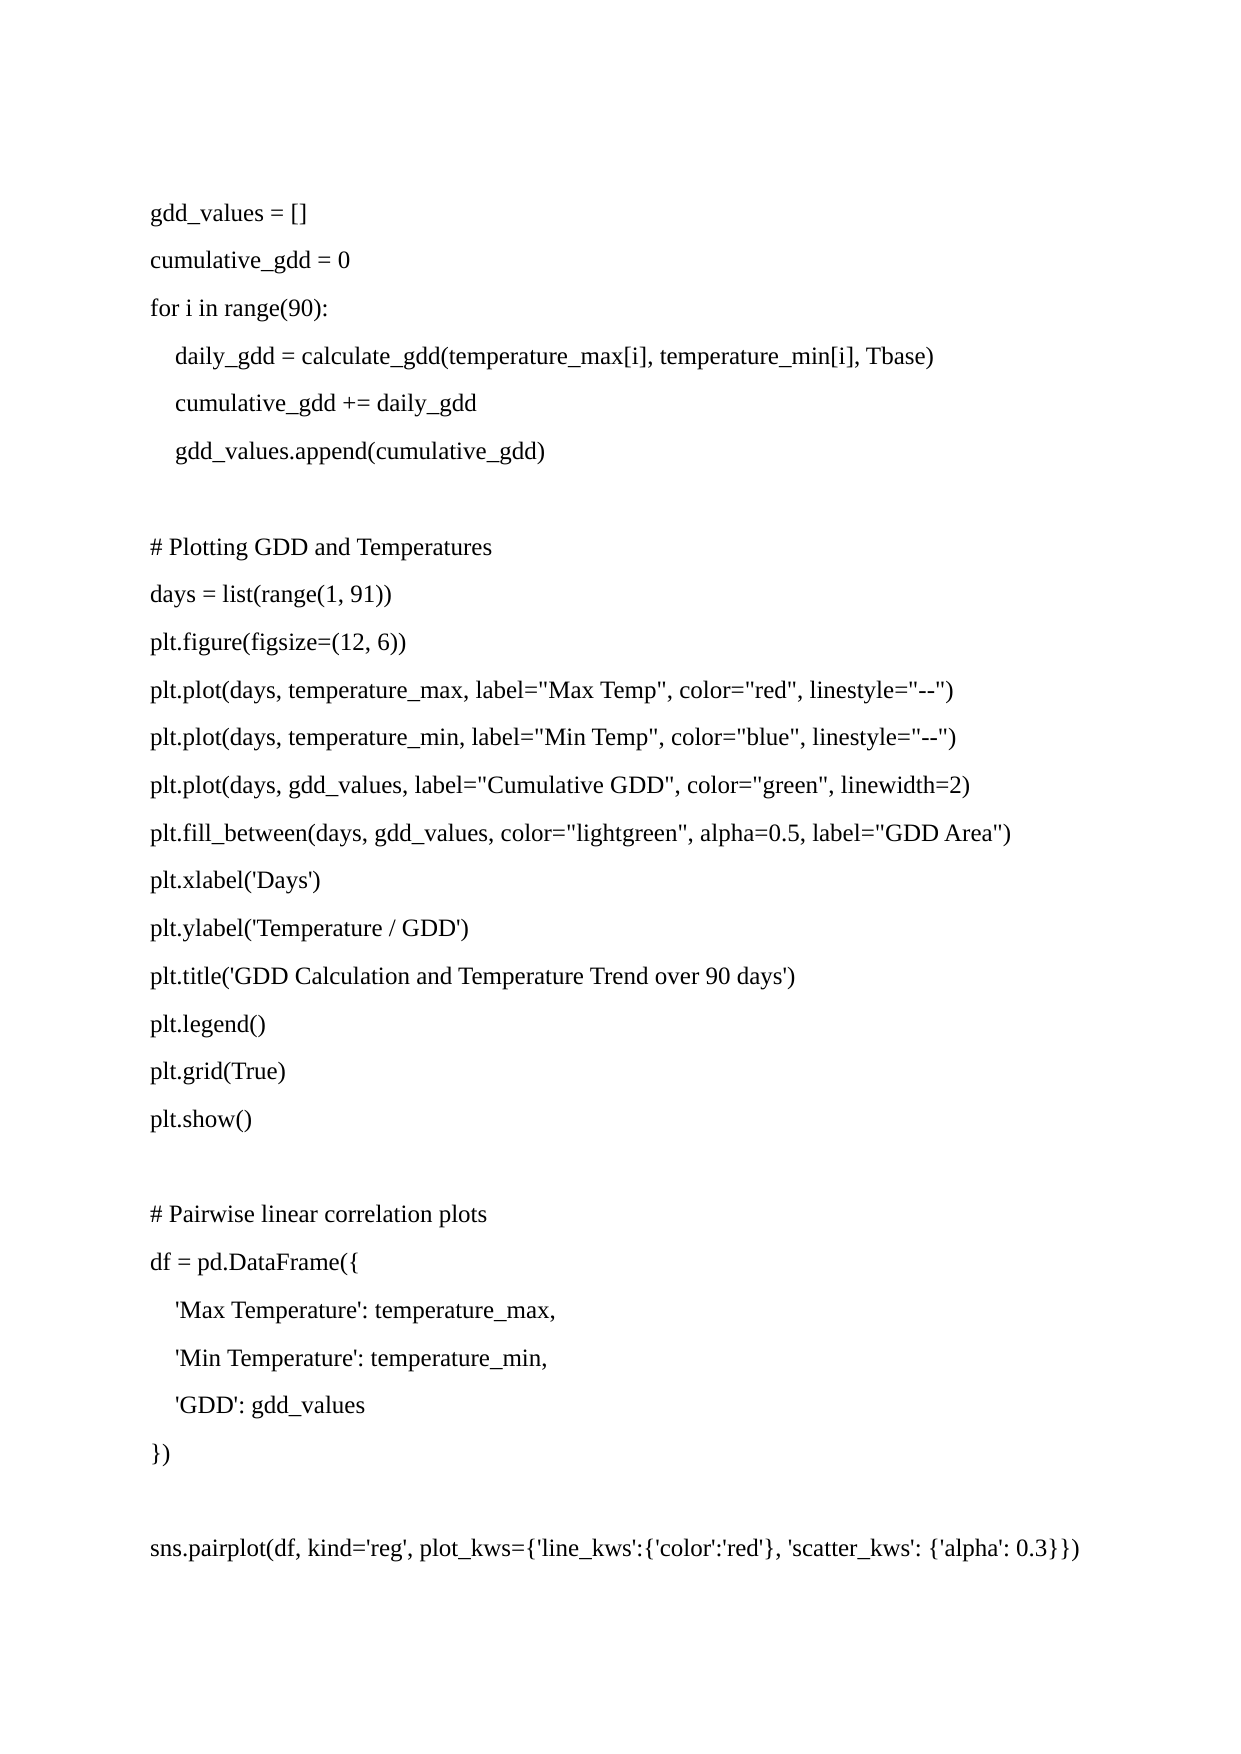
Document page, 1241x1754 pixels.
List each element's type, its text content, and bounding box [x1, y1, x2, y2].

text plt.xlabel('Days') [150, 866, 1090, 894]
text gdd_values = [] [150, 198, 1090, 226]
text plt.title('GDD Calculation and Temperature Trend over 90 days') [150, 961, 1090, 990]
text plt.plot(days, temperature_min, label="Min Temp", color="blue", linestyle="--") [150, 722, 1090, 751]
text }) [150, 1438, 1090, 1467]
text plt.plot(days, temperature_max, label="Max Temp", color="red", linestyle="--") [150, 675, 1090, 703]
text # Pairwise linear correlation plots [150, 1199, 1090, 1228]
text plt.legend() [150, 1009, 1090, 1037]
text plt.figure(figsize=(12, 6)) [150, 627, 1090, 656]
text plt.fill_between(days, gdd_values, color="lightgreen", alpha=0.5, label="GDD Area") [150, 818, 1090, 847]
text gdd_values.append(cumulative_gdd) [150, 436, 1090, 465]
text plt.grid(True) [150, 1056, 1090, 1085]
text 'Min Temperature': temperature_min, [150, 1343, 1090, 1371]
text 'GDD': gdd_values [150, 1390, 1090, 1419]
text plt.plot(days, gdd_values, label="Cumulative GDD", color="green", linewidth=2) [150, 770, 1090, 799]
text cumulative_gdd += daily_gdd [150, 388, 1090, 417]
text cumulative_gdd = 0 [150, 245, 1090, 274]
text plt.show() [150, 1104, 1090, 1133]
text df = pd.DataFrame({ [150, 1247, 1090, 1276]
text for i in range(90): [150, 293, 1090, 322]
text days = list(range(1, 91)) [150, 579, 1090, 608]
text 'Max Temperature': temperature_max, [150, 1295, 1090, 1324]
text sns.pairplot(df, kind='reg', plot_kws={'line_kws':{'color':'red'}, 'scatter_kws': {'alpha': 0.3}}) [150, 1533, 1090, 1562]
text plt.ylabel('Temperature / GDD') [150, 913, 1090, 942]
text daily_gdd = calculate_gdd(temperature_max[i], temperature_min[i], Tbase) [150, 341, 1090, 369]
text # Plotting GDD and Temperatures [150, 532, 1090, 560]
